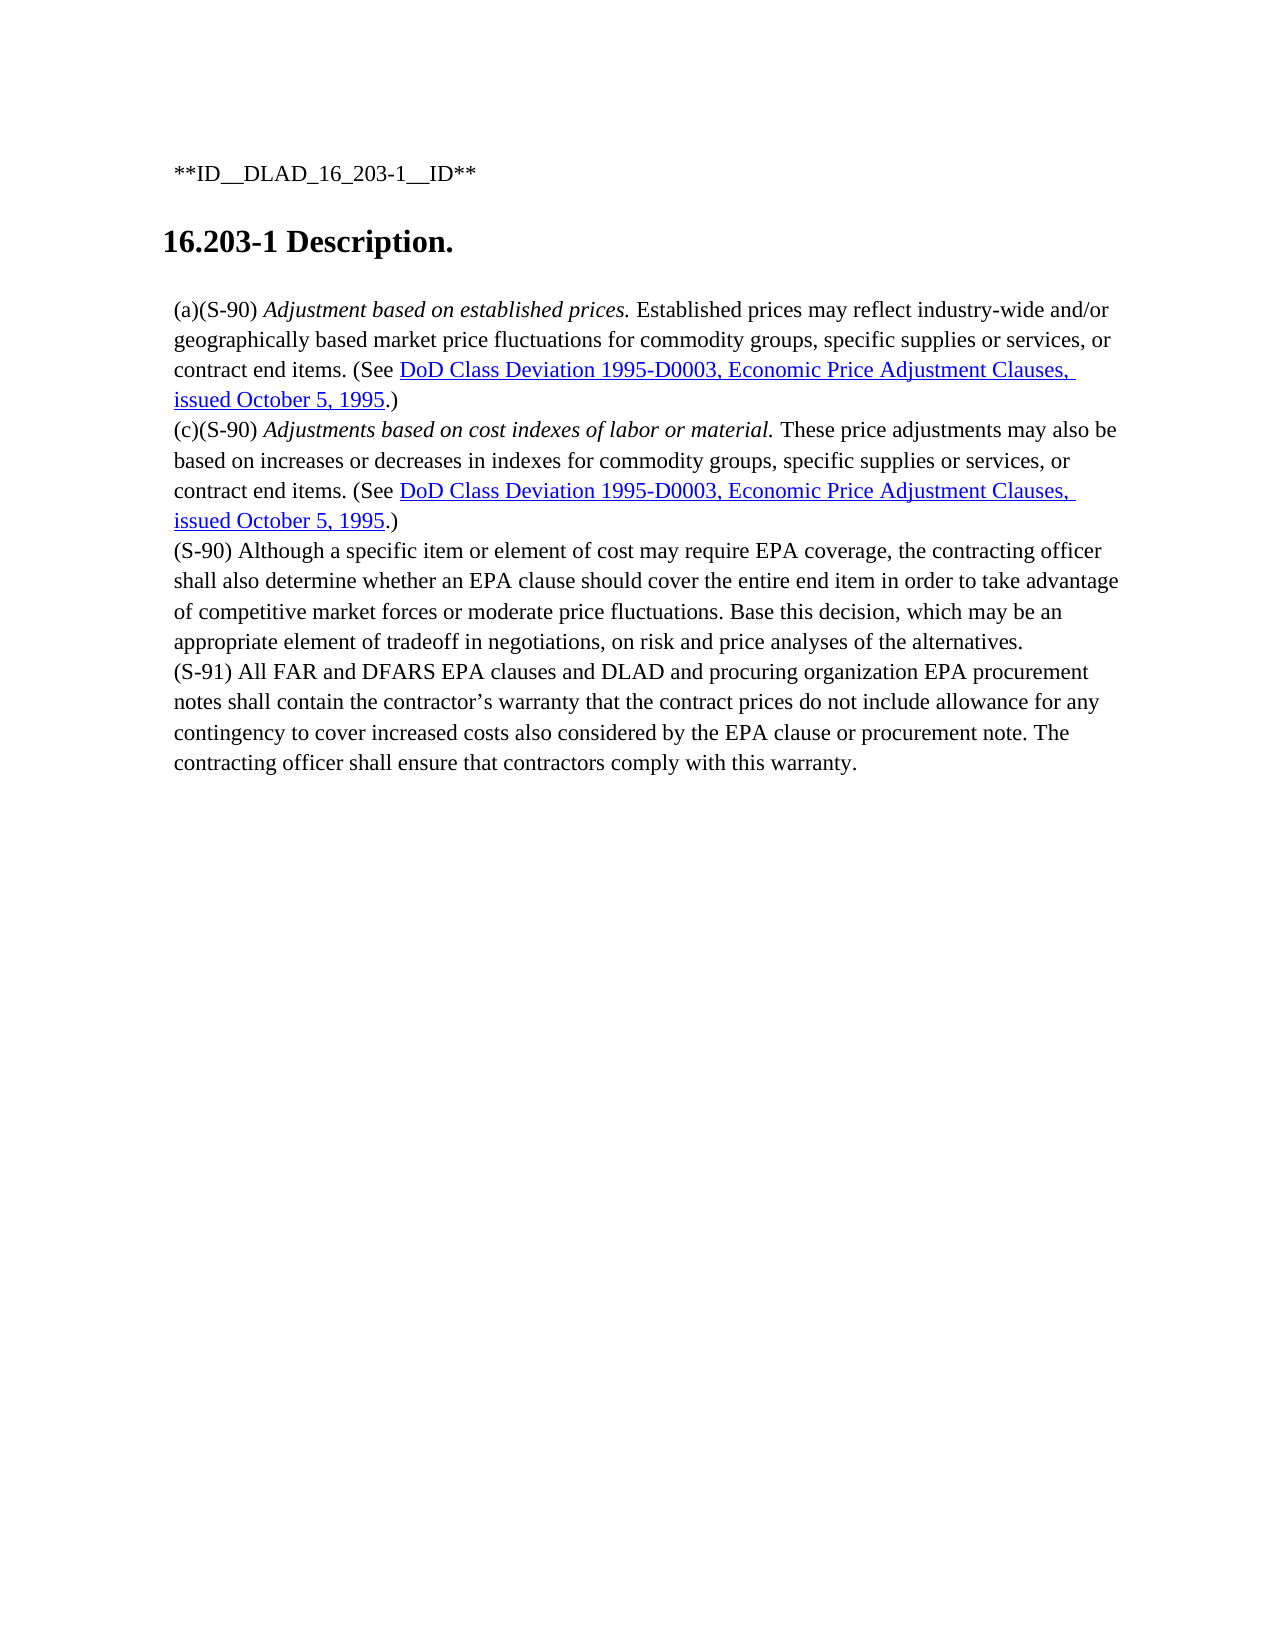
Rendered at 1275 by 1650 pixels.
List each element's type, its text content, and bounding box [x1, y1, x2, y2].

text **ID__DLAD_16_203-1__ID** [163, 150, 1135, 197]
text (c)(S-90) Adjustments based on cost indexes of labor or material. These price adjustments may also be based on increases or decreases in indexes for commodity groups, specific supplies or services, or contract end items. (See DoD Class Deviation 1995-D0003, Economic Price Adjustment Clauses, issued October 5, 1995.) [163, 406, 1135, 527]
text (S-90) Although a specific item or element of cost may require EPA coverage, the contracting officer shall also determine whether an EPA clause should cover the entire end item in order to take advantage of competitive market forces or moderate price fluctuations. Base this decision, which may be an appropriate element of tradeoff in negotiations, on risk and price analyses of the alternatives. [163, 527, 1135, 648]
text (a)(S-90) Adjustment based on established prices. Established prices may reflect industry-wide and/or geographically based market price fluctuations for commodity groups, specific supplies or services, or contract end items. (See DoD Class Deviation 1995-D0003, Economic Price Adjustment Clauses, issued October 5, 1995.) [163, 285, 1135, 406]
text (S-91) All FAR and DFARS EPA clauses and DLAD and procuring organization EPA procurement notes shall contain the contractor’s warranty that the contract prices do not include allowance for any contingency to cover increased costs also considered by the EPA clause or procurement note. The contracting officer shall ensure that contractors comply with this warranty. [163, 648, 1135, 786]
subtitle 16.203-1 Description. [162, 222, 1125, 259]
